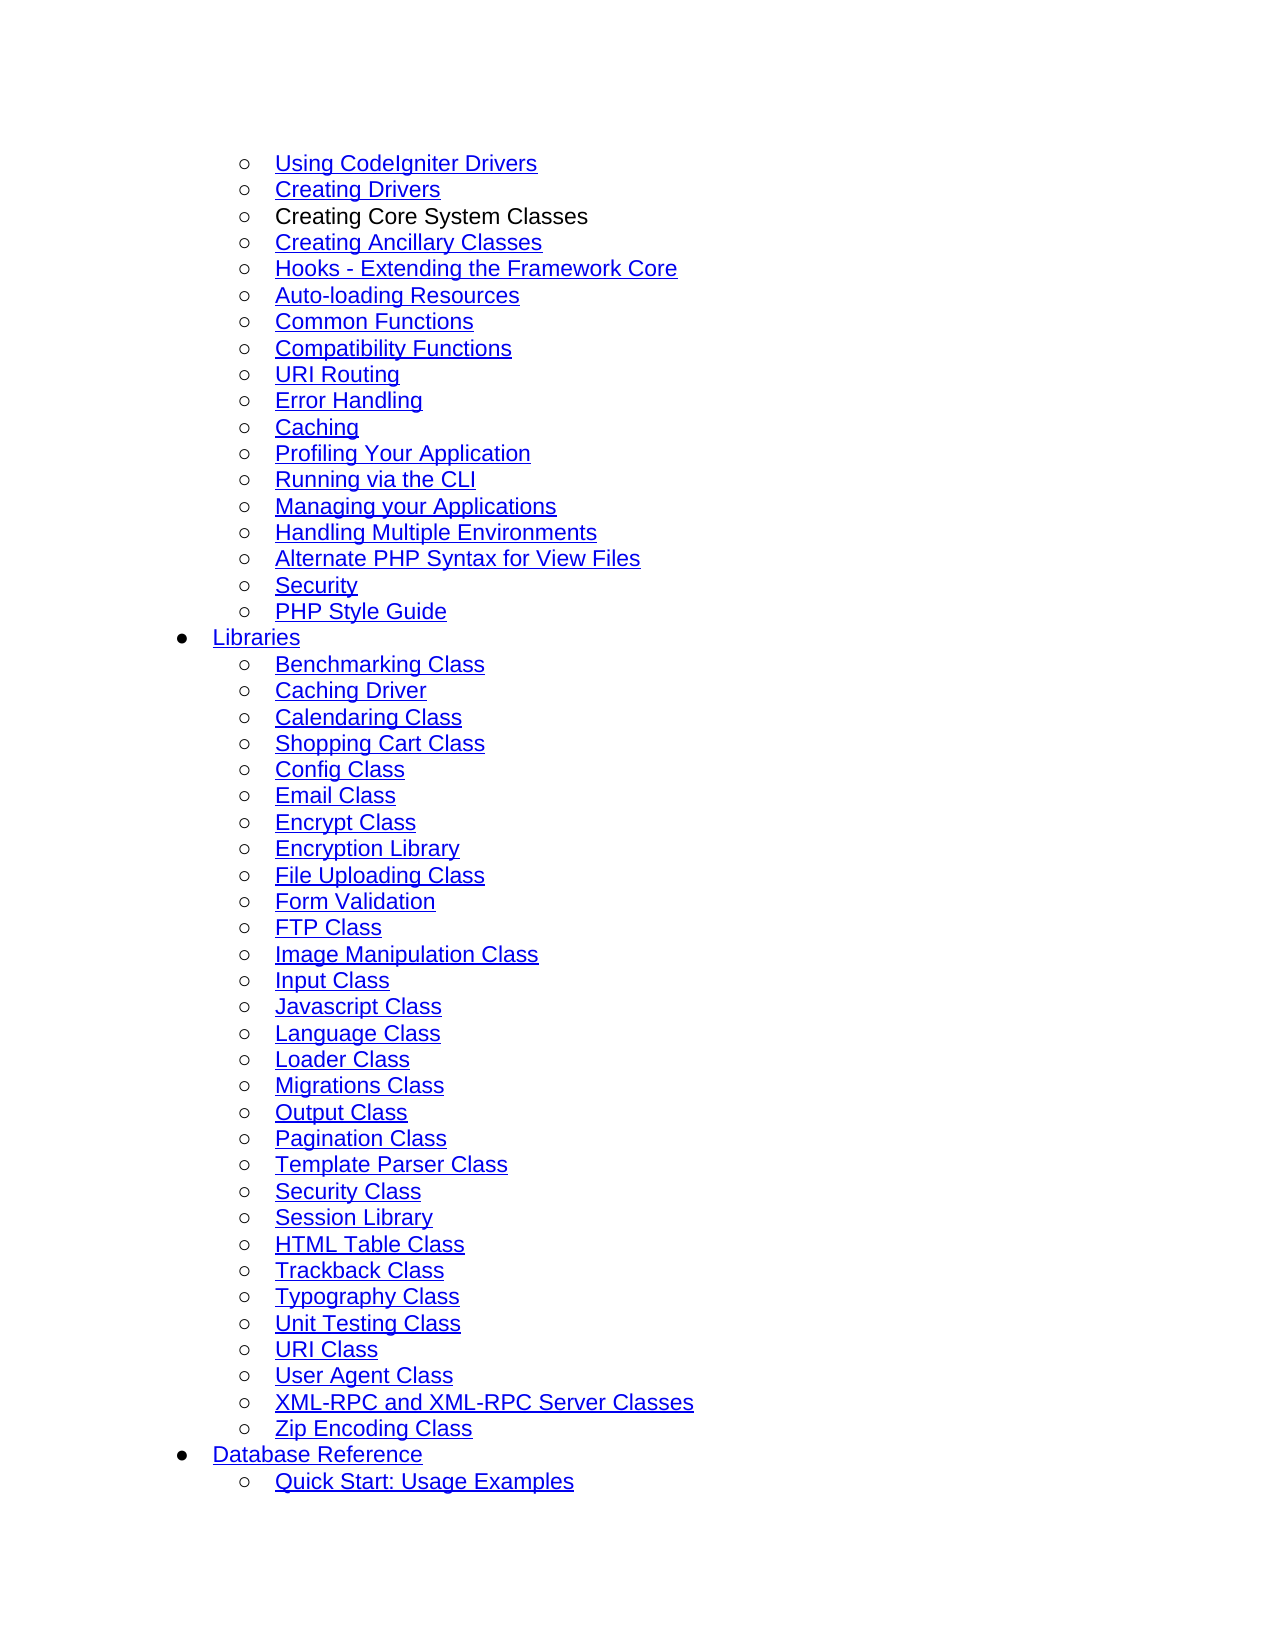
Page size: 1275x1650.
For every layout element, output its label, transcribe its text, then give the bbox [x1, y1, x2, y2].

list Security Class [237, 1178, 1125, 1204]
list Language Class [237, 1020, 1125, 1046]
list Quick Start: Usage Examples [237, 1468, 1125, 1494]
list Alternate PHP Syntax for View Files [237, 545, 1125, 572]
list Database Reference [175, 1441, 1125, 1468]
list Hooks - Extending the Framework Core [237, 255, 1125, 282]
list Email Class [237, 782, 1125, 809]
list Encryption Library [237, 835, 1125, 862]
list Caching [237, 413, 1125, 440]
list Error Handling [237, 387, 1125, 413]
list XML-RPC and XML-RPC Server Classes [237, 1389, 1125, 1415]
list PHP Style Guide [237, 598, 1125, 624]
list Common Functions [237, 308, 1125, 334]
list Creating Drivers [237, 176, 1125, 203]
list HTML Table Class [237, 1231, 1125, 1257]
list Loader Class [237, 1046, 1125, 1072]
list Creating Ancillary Classes [237, 229, 1125, 255]
list Config Class [237, 756, 1125, 782]
list Managing your Applications [237, 493, 1125, 519]
list Creating Core System Classes [237, 203, 1125, 229]
list URI Class [237, 1336, 1125, 1362]
list Zip Encoding Class [237, 1415, 1125, 1441]
list URI Routing [237, 361, 1125, 387]
list FTP Class [237, 914, 1125, 941]
list File Uploading Class [237, 862, 1125, 888]
list Compatibility Functions [237, 334, 1125, 361]
list Profiling Your Application [237, 440, 1125, 466]
list Migrations Class [237, 1072, 1125, 1099]
list Image Manipulation Class [237, 941, 1125, 967]
list Trackback Class [237, 1257, 1125, 1283]
list Form Validation [237, 888, 1125, 914]
list Handling Multiple Environments [237, 519, 1125, 545]
list Encrypt Class [237, 809, 1125, 835]
list Running via the CLI [237, 466, 1125, 493]
list Using CodeIgniter Drivers [237, 150, 1125, 176]
list Unit Testing Class [237, 1309, 1125, 1336]
list Libraries [175, 624, 1125, 651]
list Input Class [237, 967, 1125, 993]
list Shopping Cart Class [237, 730, 1125, 756]
list Template Parser Class [237, 1151, 1125, 1178]
list User Agent Class [237, 1362, 1125, 1389]
list Output Class [237, 1099, 1125, 1125]
list Pagination Class [237, 1125, 1125, 1151]
list Caching Driver [237, 677, 1125, 703]
list Javascript Class [237, 993, 1125, 1020]
list Typography Class [237, 1283, 1125, 1309]
list Calendaring Class [237, 703, 1125, 730]
list Auto-loading Resources [237, 282, 1125, 308]
list Benchmarking Class [237, 651, 1125, 677]
list Session Library [237, 1204, 1125, 1231]
list Security [237, 572, 1125, 598]
